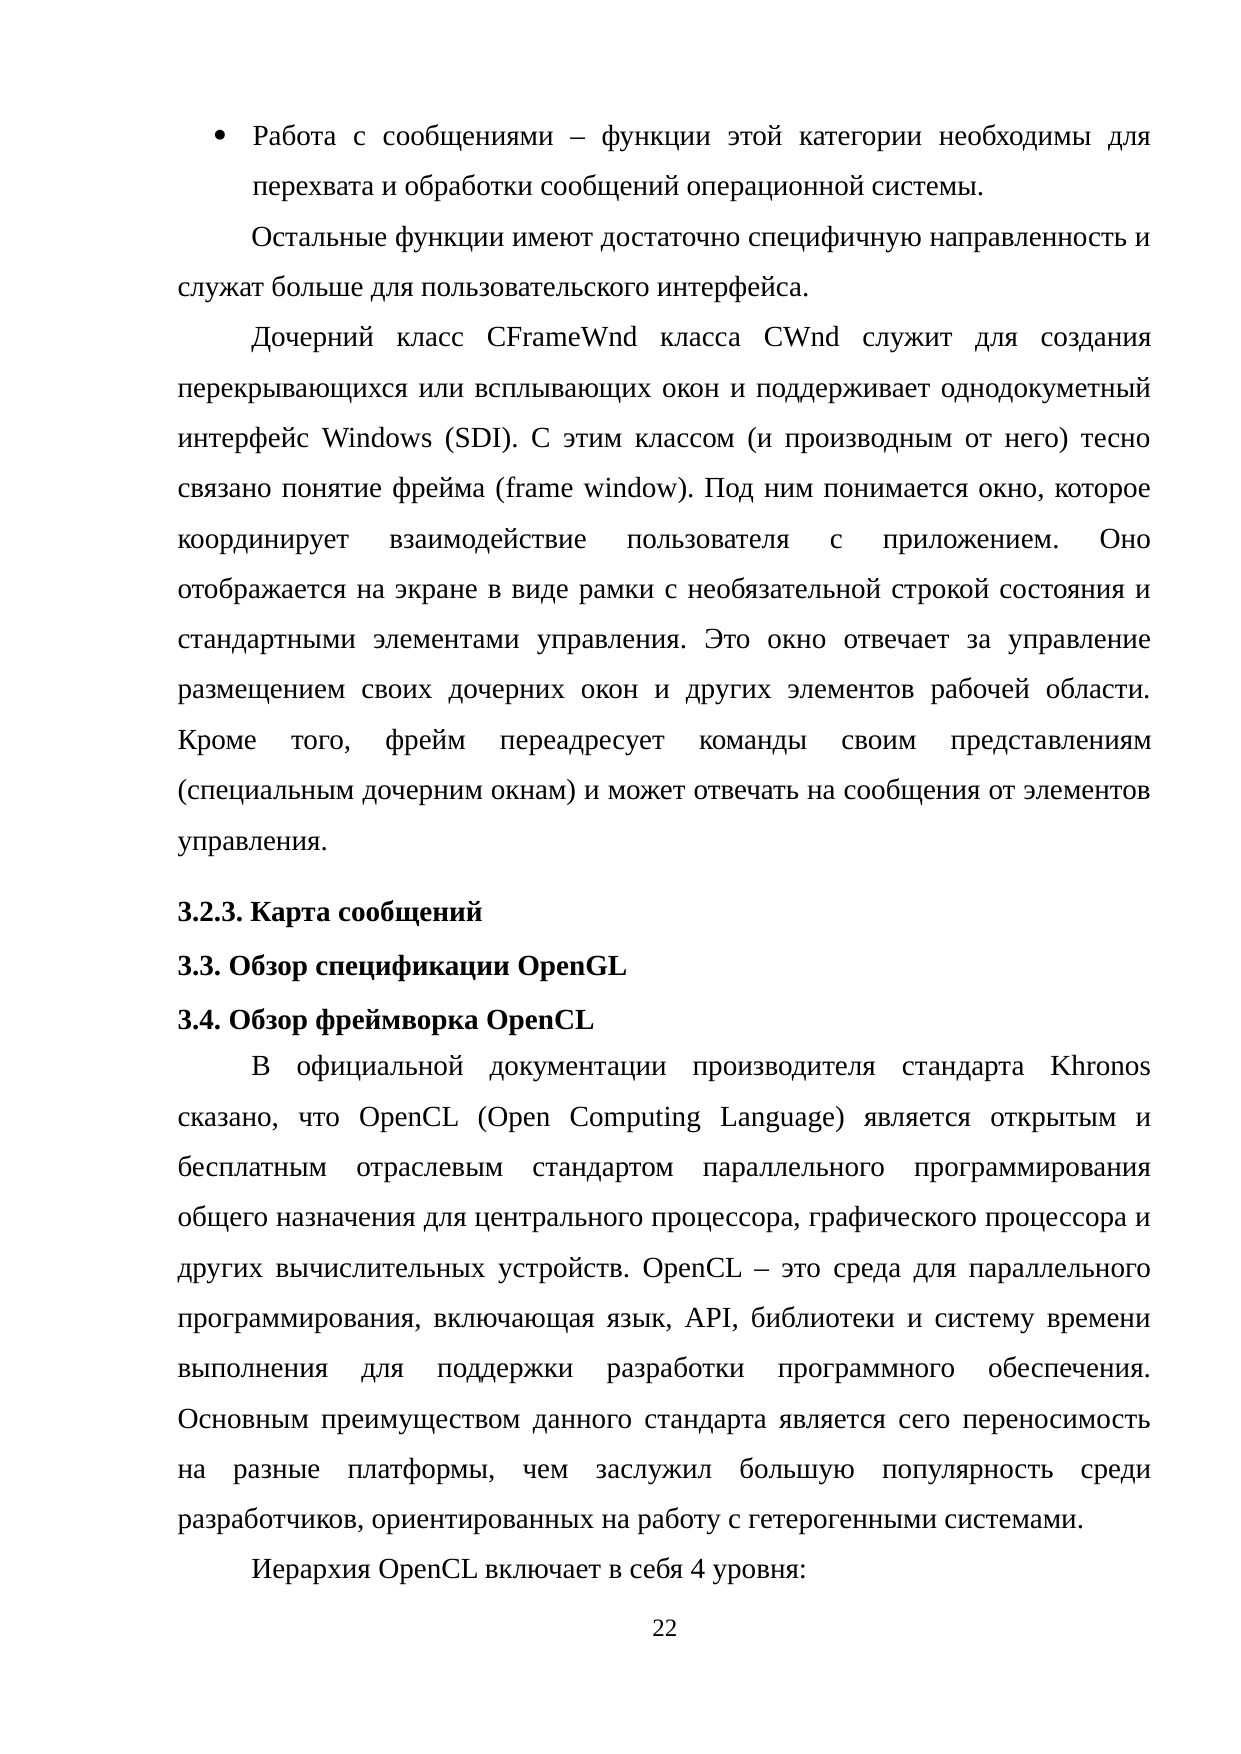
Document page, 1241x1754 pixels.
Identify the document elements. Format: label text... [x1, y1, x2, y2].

text Остальные функции имеют достаточно специфичную направленность и служат больше для пользовательского интерфейса. [177, 219, 1152, 303]
text Иерархия OpenCL включает в себя 4 уровня: [177, 1552, 1152, 1585]
text Дочерний класс CFrameWnd класса CWnd служит для создания перекрывающихся или всплывающих окон и поддерживает однодокуметный интерфейс Windows (SDI). С этим классом (и производным от него) тесно связано понятие фрейма (frame window). Под ним понимается окно, которое координирует взаимодействие пользователя с приложением. Оно отображается на экране в виде рамки с необязательной строкой состояния и стандартными элементами управления. Это окно отвечает за управление размещением своих дочерних окон и других элементов рабочей области. Кроме того, фрейм переадресует команды своим представлениям (специальным дочерним окнам) и может отвечать на сообщения от элементов управления. [177, 319, 1152, 856]
list Работа с сообщениями – функции этой категории необходимы для перехвата и обработки сообщений операционной системы. [215, 118, 1152, 202]
text В официальной документации производителя стандарта Khronos сказано, что OpenCL (Open Computing Language) является открытым и бесплатным отраслевым стандартом параллельного программирования общего назначения для центрального процессора, графического процессора и других вычислительных устройств. OpenCL – это среда для параллельного программирования, включающая язык, API, библиотеки и систему времени выполнения для поддержки разработки программного обеспечения. Основным преимуществом данного стандарта является сего переносимость на разные платформы, чем заслужил большую популярность среди разработчиков, ориентированных на работу с гетерогенными системами. [177, 1048, 1152, 1535]
subtitle 3.4. Обзор фреймворка OpenCL [177, 1002, 1152, 1036]
subtitle 3.3. Обзор спецификации OpenGL [177, 948, 1152, 982]
subtitle 3.2.3. Карта сообщений [177, 894, 1152, 927]
